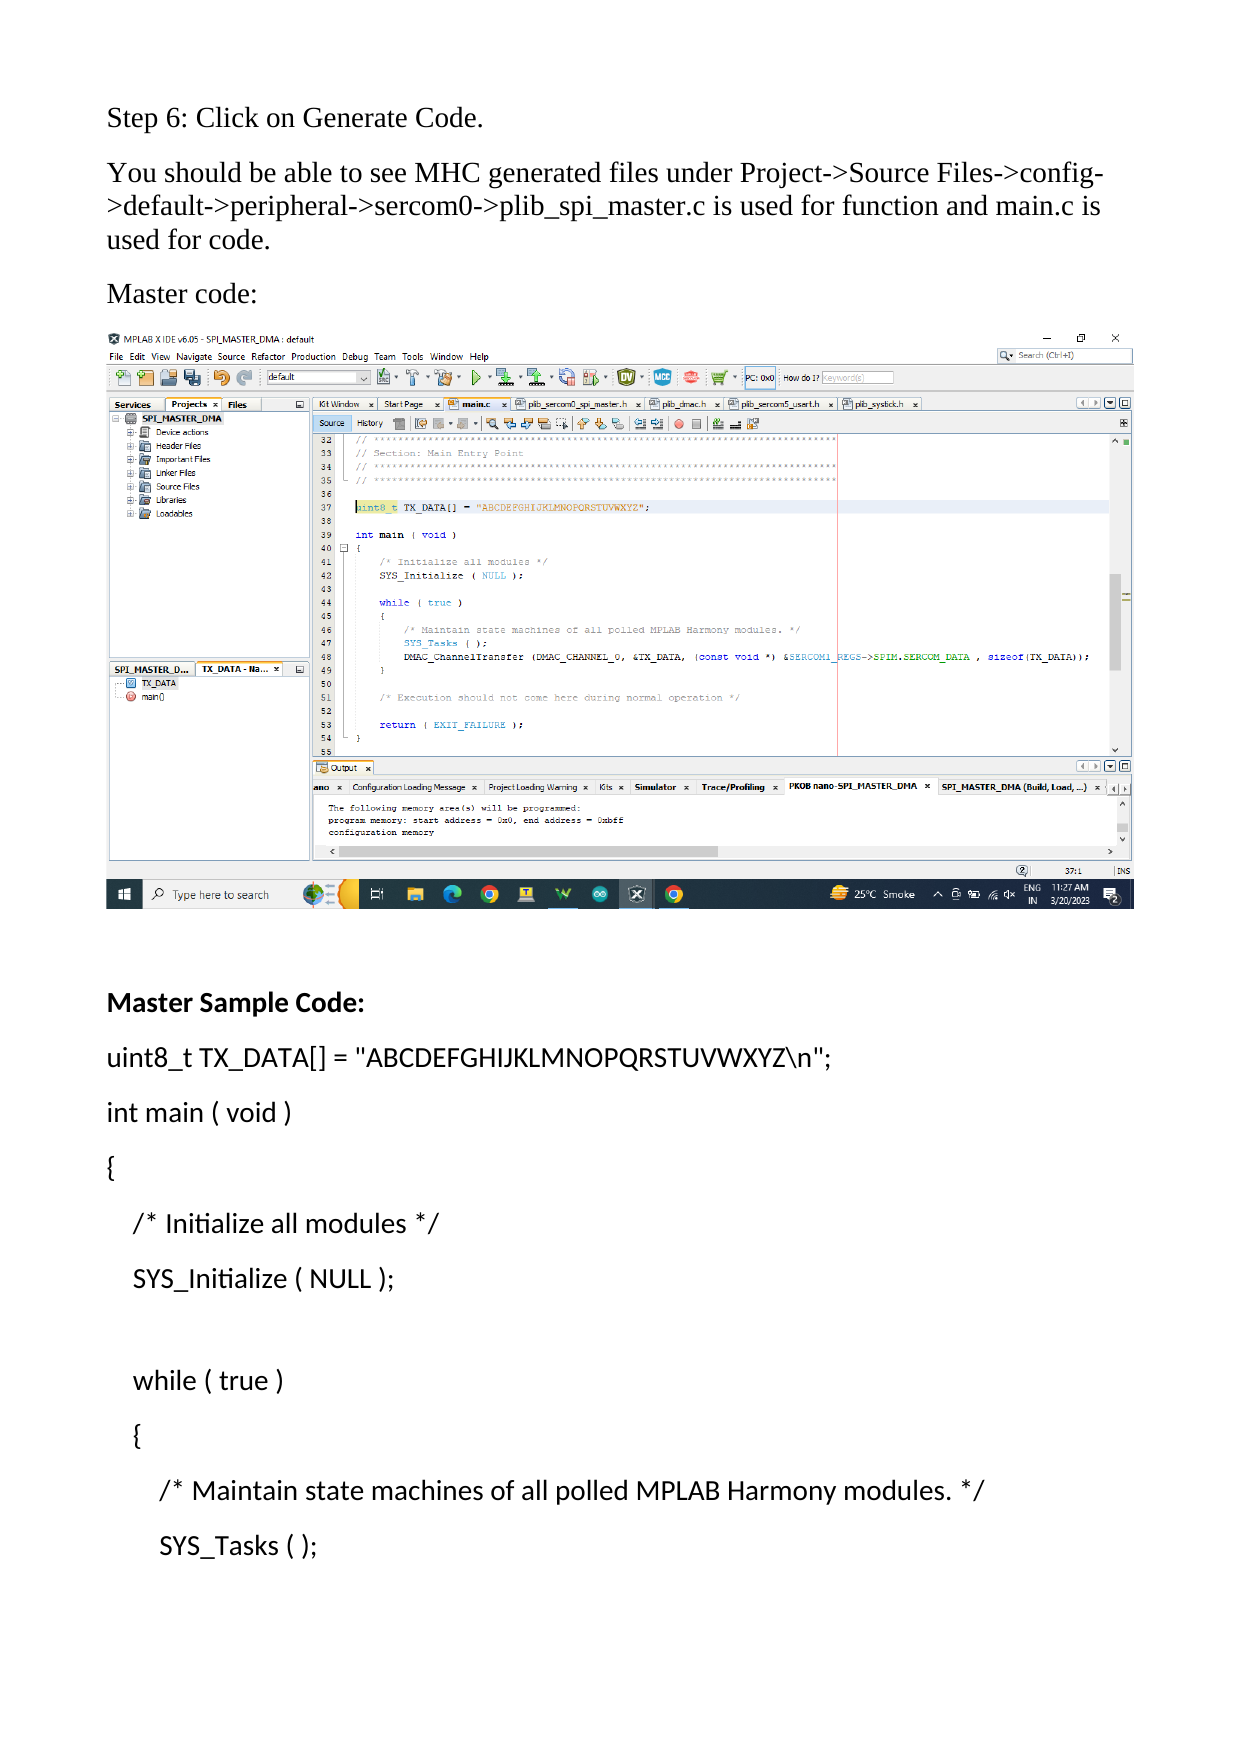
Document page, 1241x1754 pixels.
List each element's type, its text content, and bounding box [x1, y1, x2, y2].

text while ( true ) [106, 1362, 1134, 1397]
text uint8_t TX_DATA[] = "ABCDEFGHIJKLMNOPQRSTUVWXYZ\n"; [106, 1039, 1134, 1075]
text /* Initialize all modules */ [106, 1205, 1134, 1240]
text SYS_Initialize ( NULL ); [106, 1260, 1134, 1295]
text Master Sample Code: [106, 984, 1134, 1020]
text { [106, 1149, 1134, 1185]
text Master code: [106, 276, 1134, 310]
picture [106, 330, 1134, 909]
text You should be able to see MHC generated files under Project->Source Files->config->default->peripheral->sercom0->plib_spi_master.c is used for function and main.c is used for code. [106, 155, 1134, 255]
text Step 6: Click on Generate Code. [106, 100, 1134, 134]
text int main ( void ) [106, 1094, 1134, 1130]
text SYS_Tasks ( ); [106, 1527, 1134, 1563]
text /* Maintain state machines of all polled MPLAB Harmony modules. */ [106, 1472, 1134, 1508]
text { [106, 1417, 1134, 1452]
